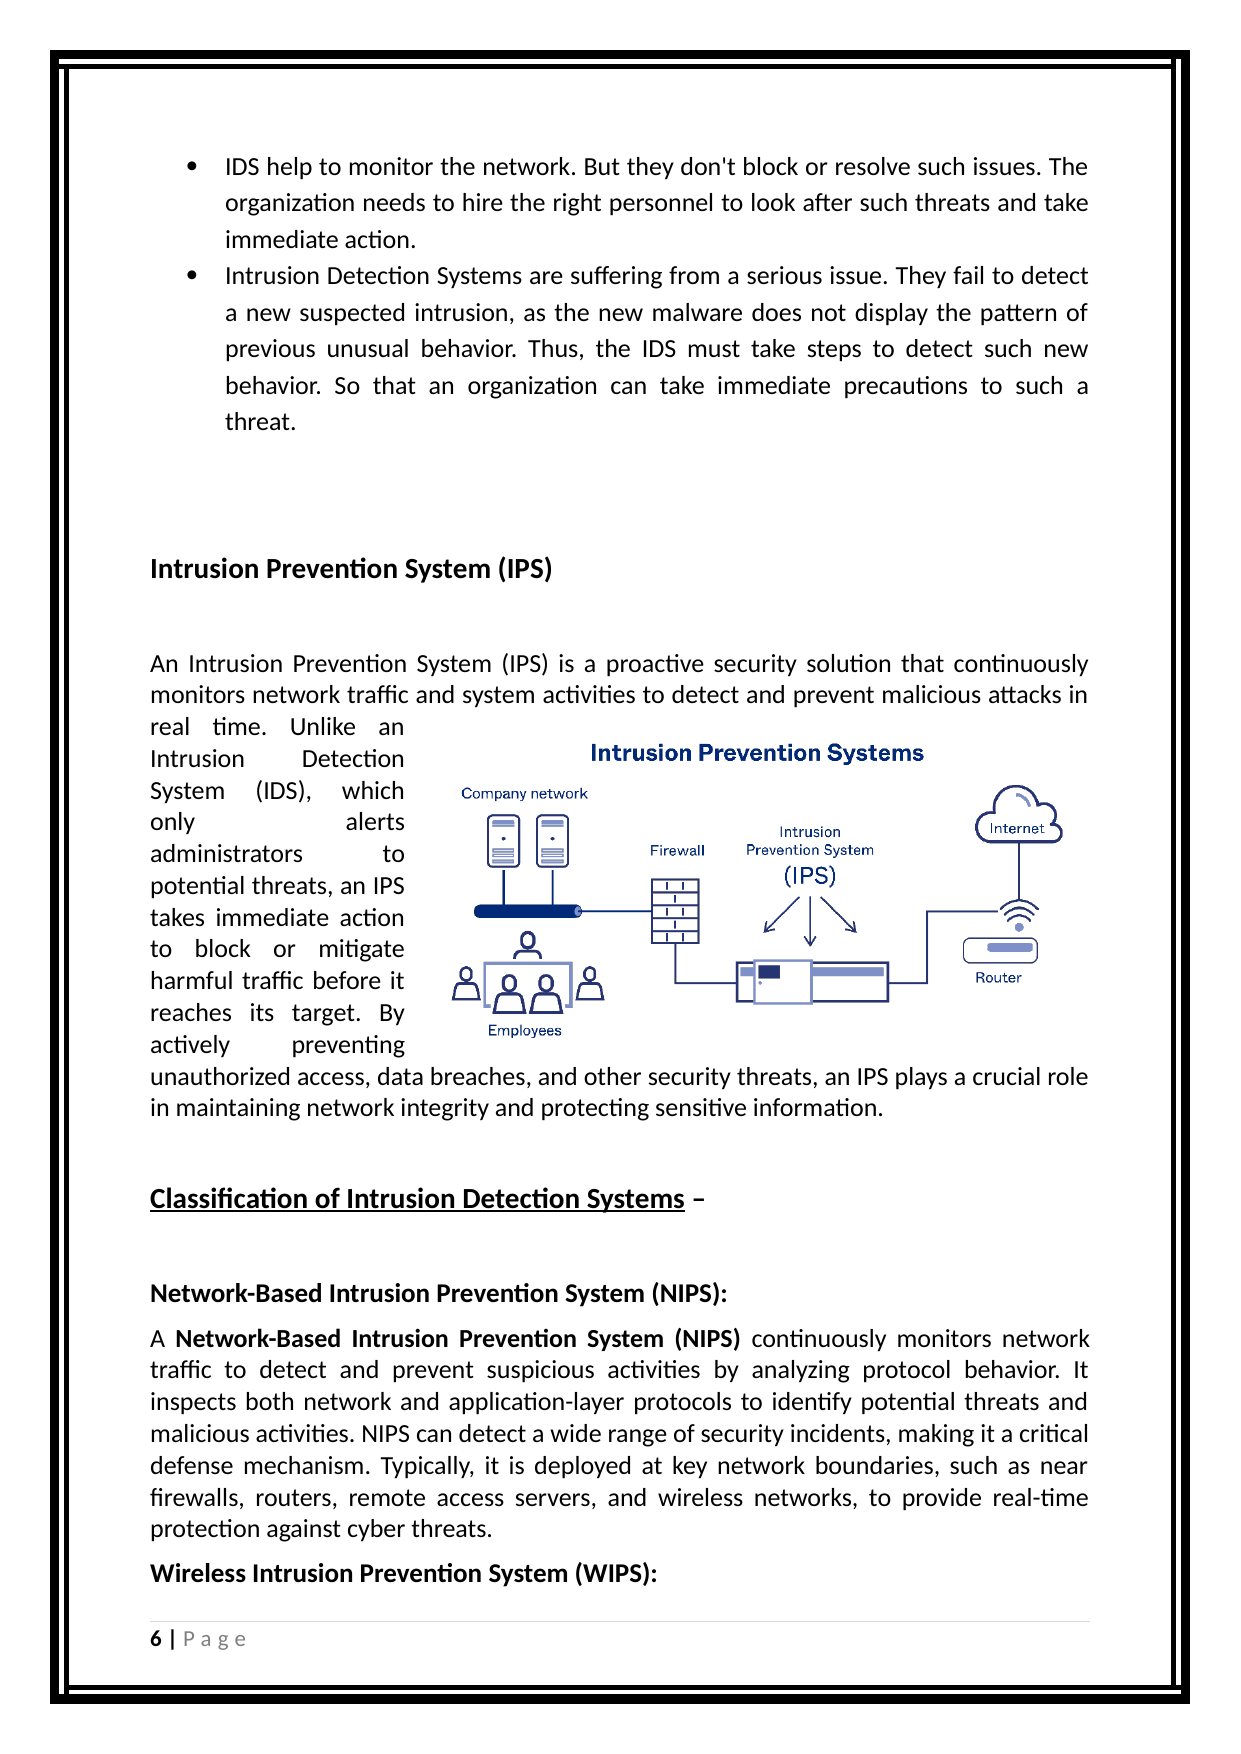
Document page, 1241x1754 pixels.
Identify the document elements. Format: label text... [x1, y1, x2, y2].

text Classification of Intrusion Detection Systems – [150, 1180, 1090, 1216]
text A Network-Based Intrusion Prevention System (NIPS) continuously monitors network traffic to detect and prevent suspicious activities by analyzing protocol behavior. It inspects both network and application-layer protocols to identify potential threats and malicious activities. NIPS can detect a wide range of security incidents, making it a critical defense mechanism. Typically, it is deployed at key network boundaries, such as near firewalls, routers, remote access servers, and wireless networks, to provide real-time protection against cyber threats. [150, 1322, 1090, 1544]
text Intrusion Prevention System (IPS) [150, 550, 1090, 586]
picture [423, 721, 1091, 1059]
list Intrusion Detection Systems are suffering from a serious issue. They fail to detect a new suspected intrusion, as the new malware does not display the pattern of previous unusual behavior. Thus, the IDS must take steps to detect such new behavior. So that an organization can take immediate precautions to such a threat. [187, 259, 1090, 437]
text Wireless Intrusion Prevention System (WIPS): [150, 1557, 1090, 1590]
list IDS help to monitor the network. But they don't block or resolve such issues. The organization needs to hire the right personnel to look after such threats and take immediate action. [187, 150, 1090, 255]
text Network-Based Intrusion Prevention System (NIPS): [150, 1276, 1090, 1309]
